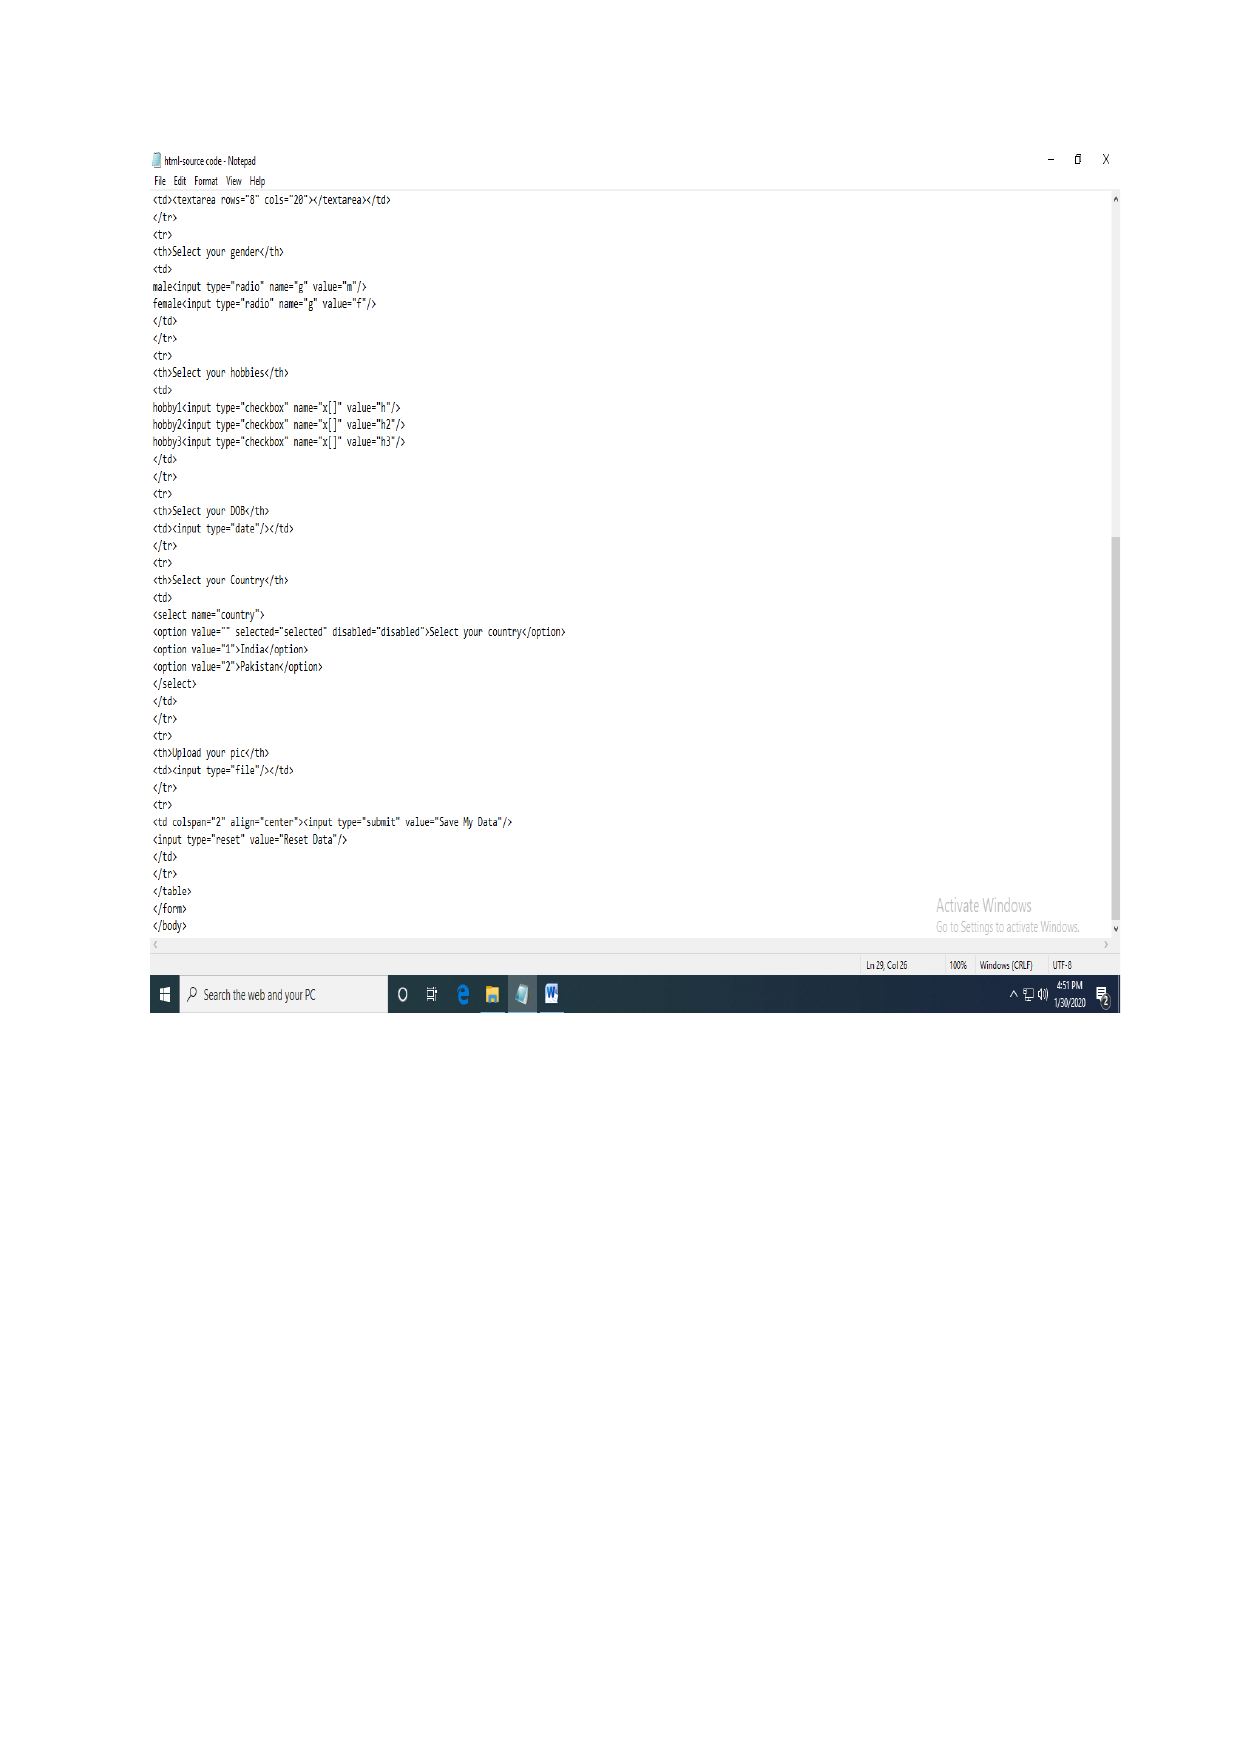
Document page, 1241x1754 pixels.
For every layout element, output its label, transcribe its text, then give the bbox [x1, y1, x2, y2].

picture [150, 150, 1121, 1013]
